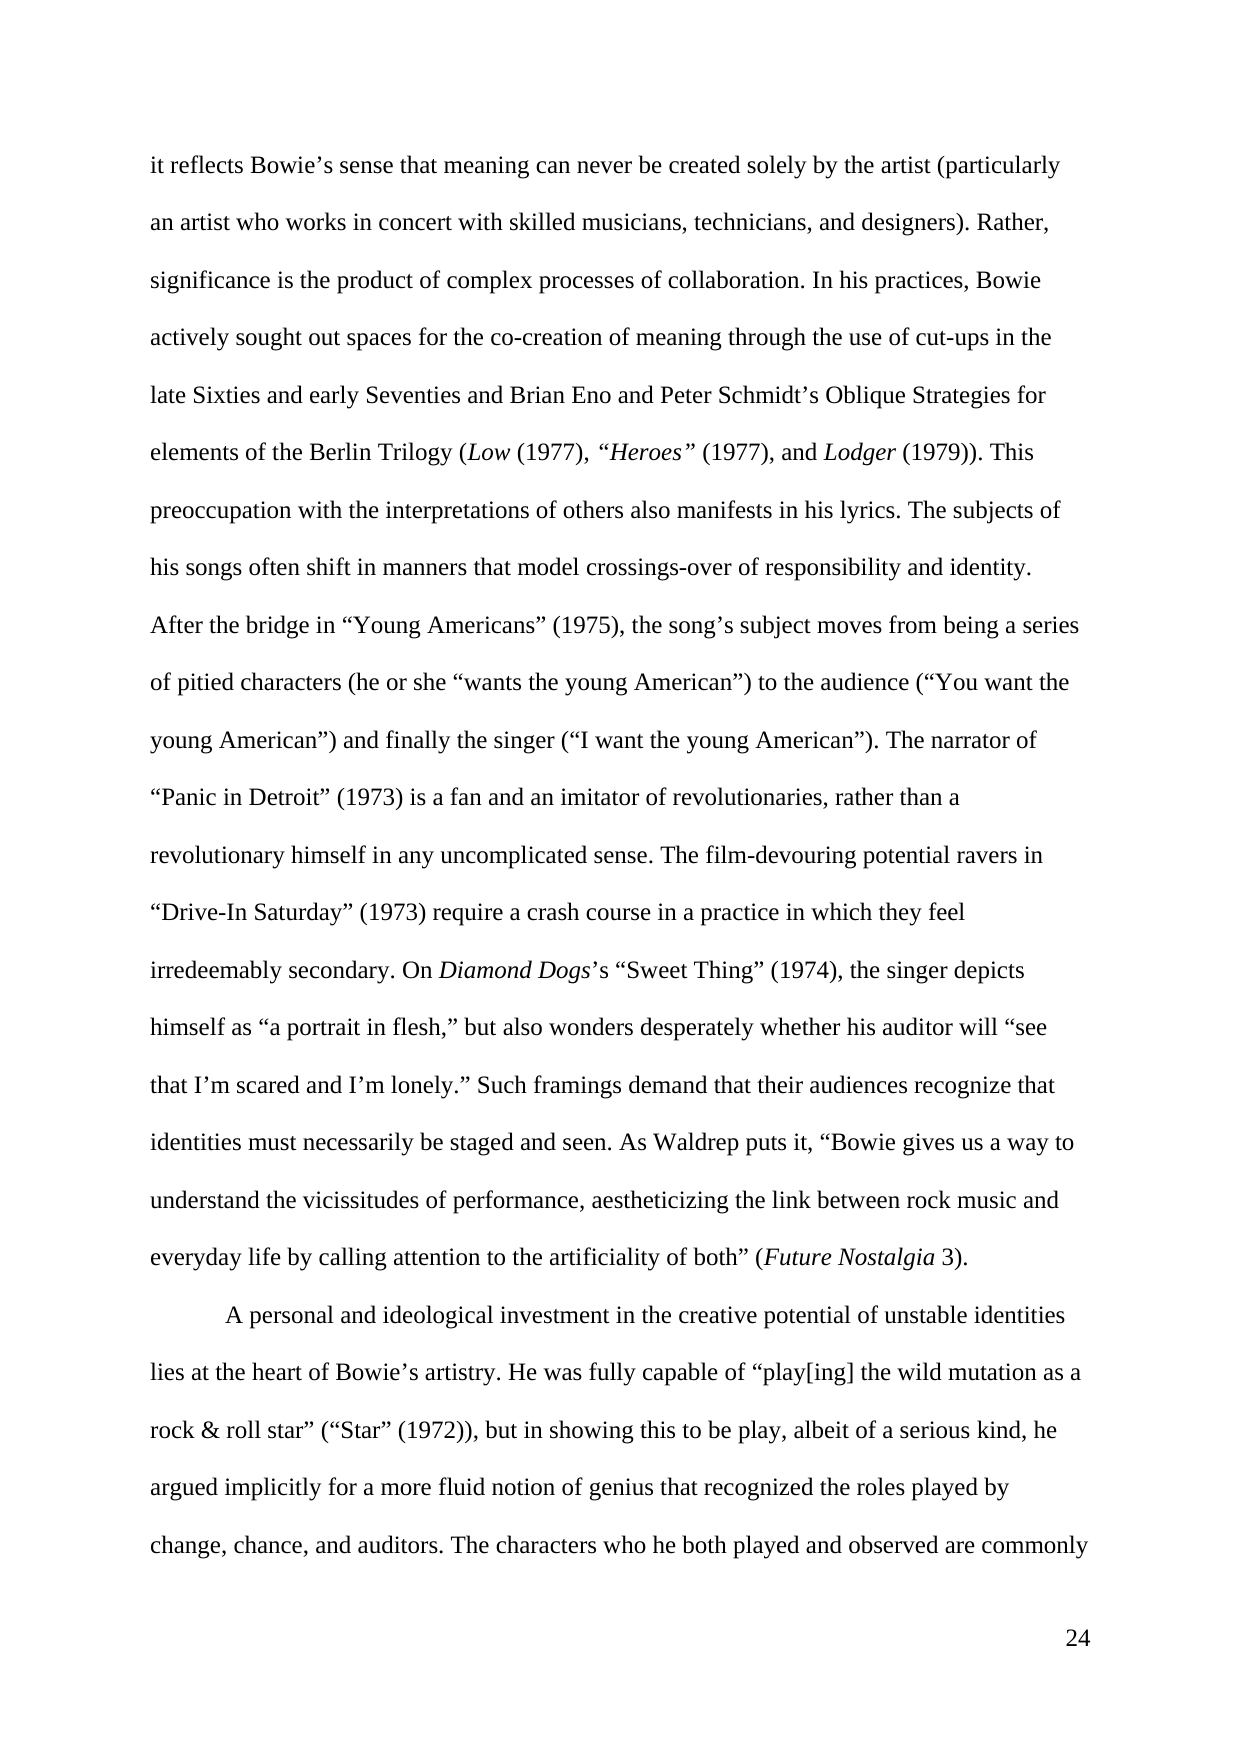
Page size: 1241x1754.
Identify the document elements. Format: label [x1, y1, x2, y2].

text [150, 1300, 1090, 1559]
text [150, 150, 1090, 1271]
